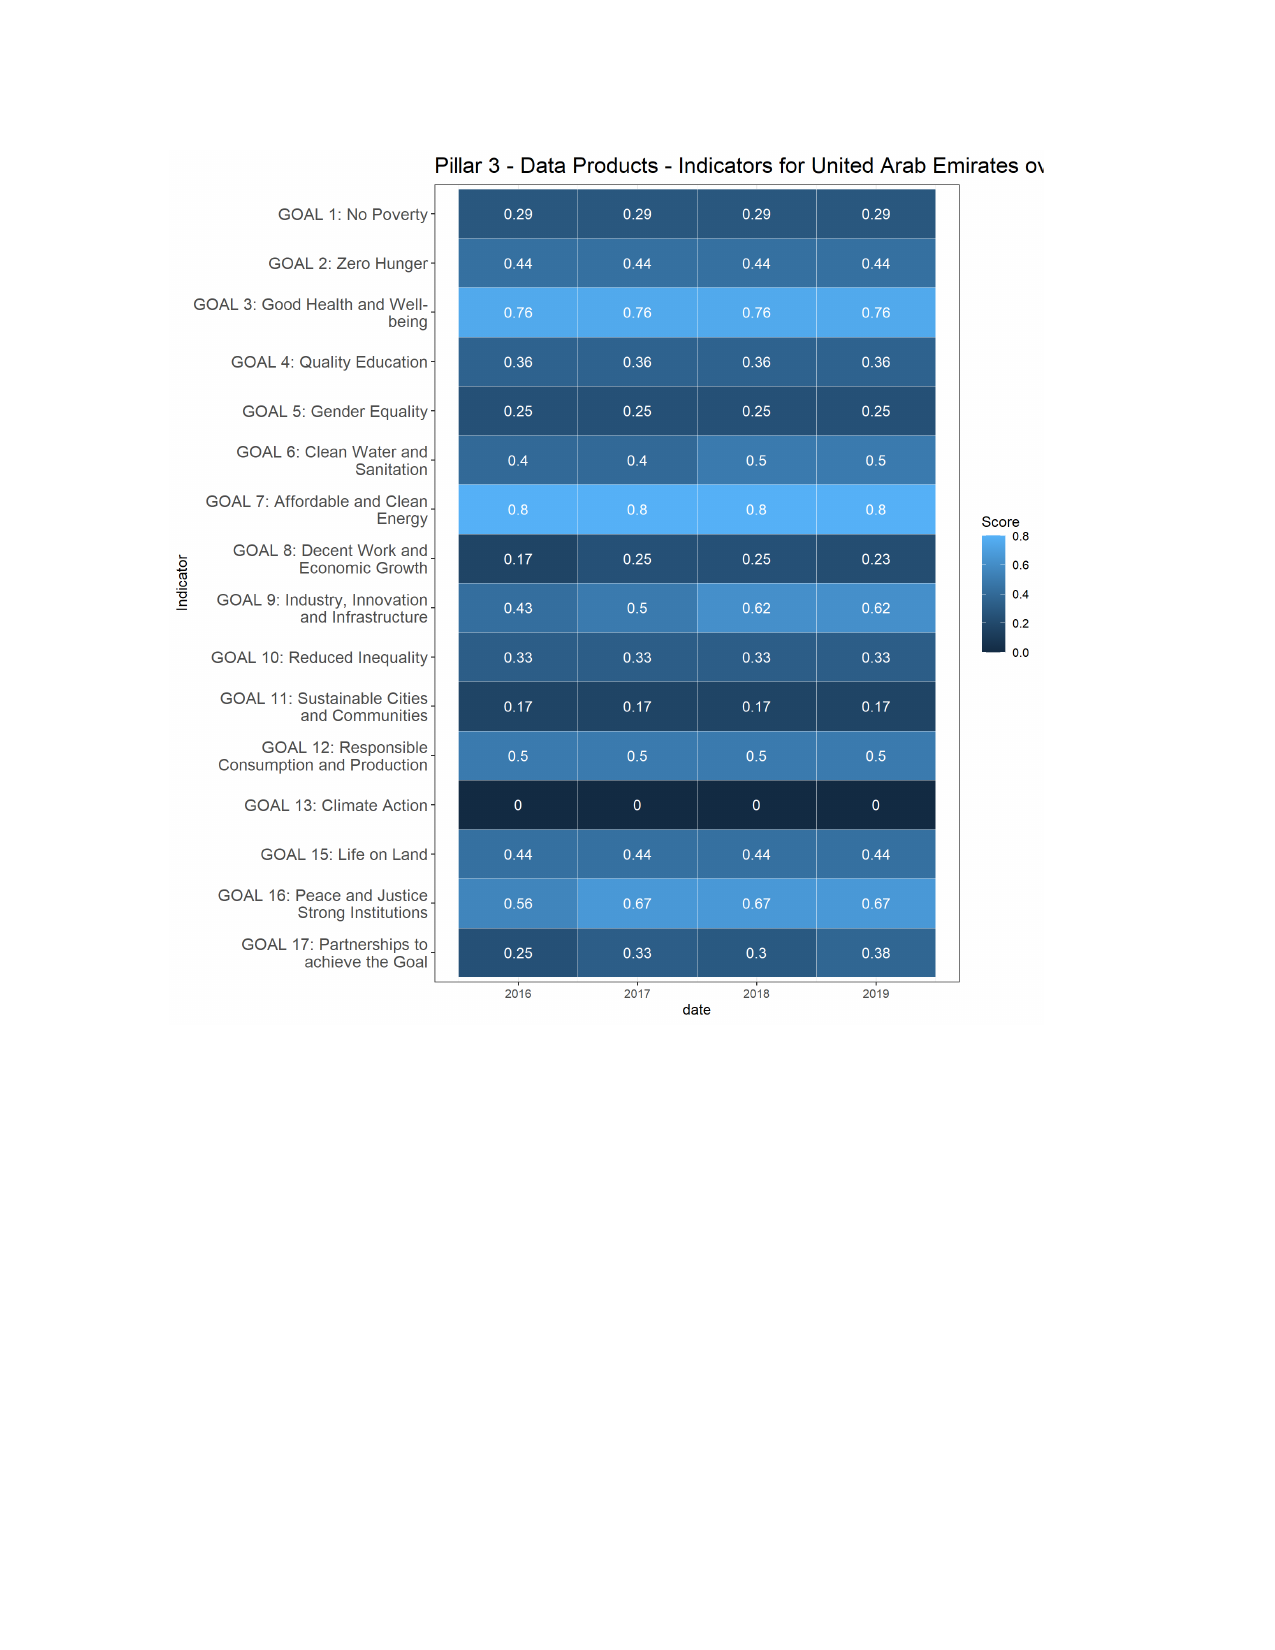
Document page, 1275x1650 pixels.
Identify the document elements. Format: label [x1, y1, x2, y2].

picture [168, 150, 1044, 1025]
